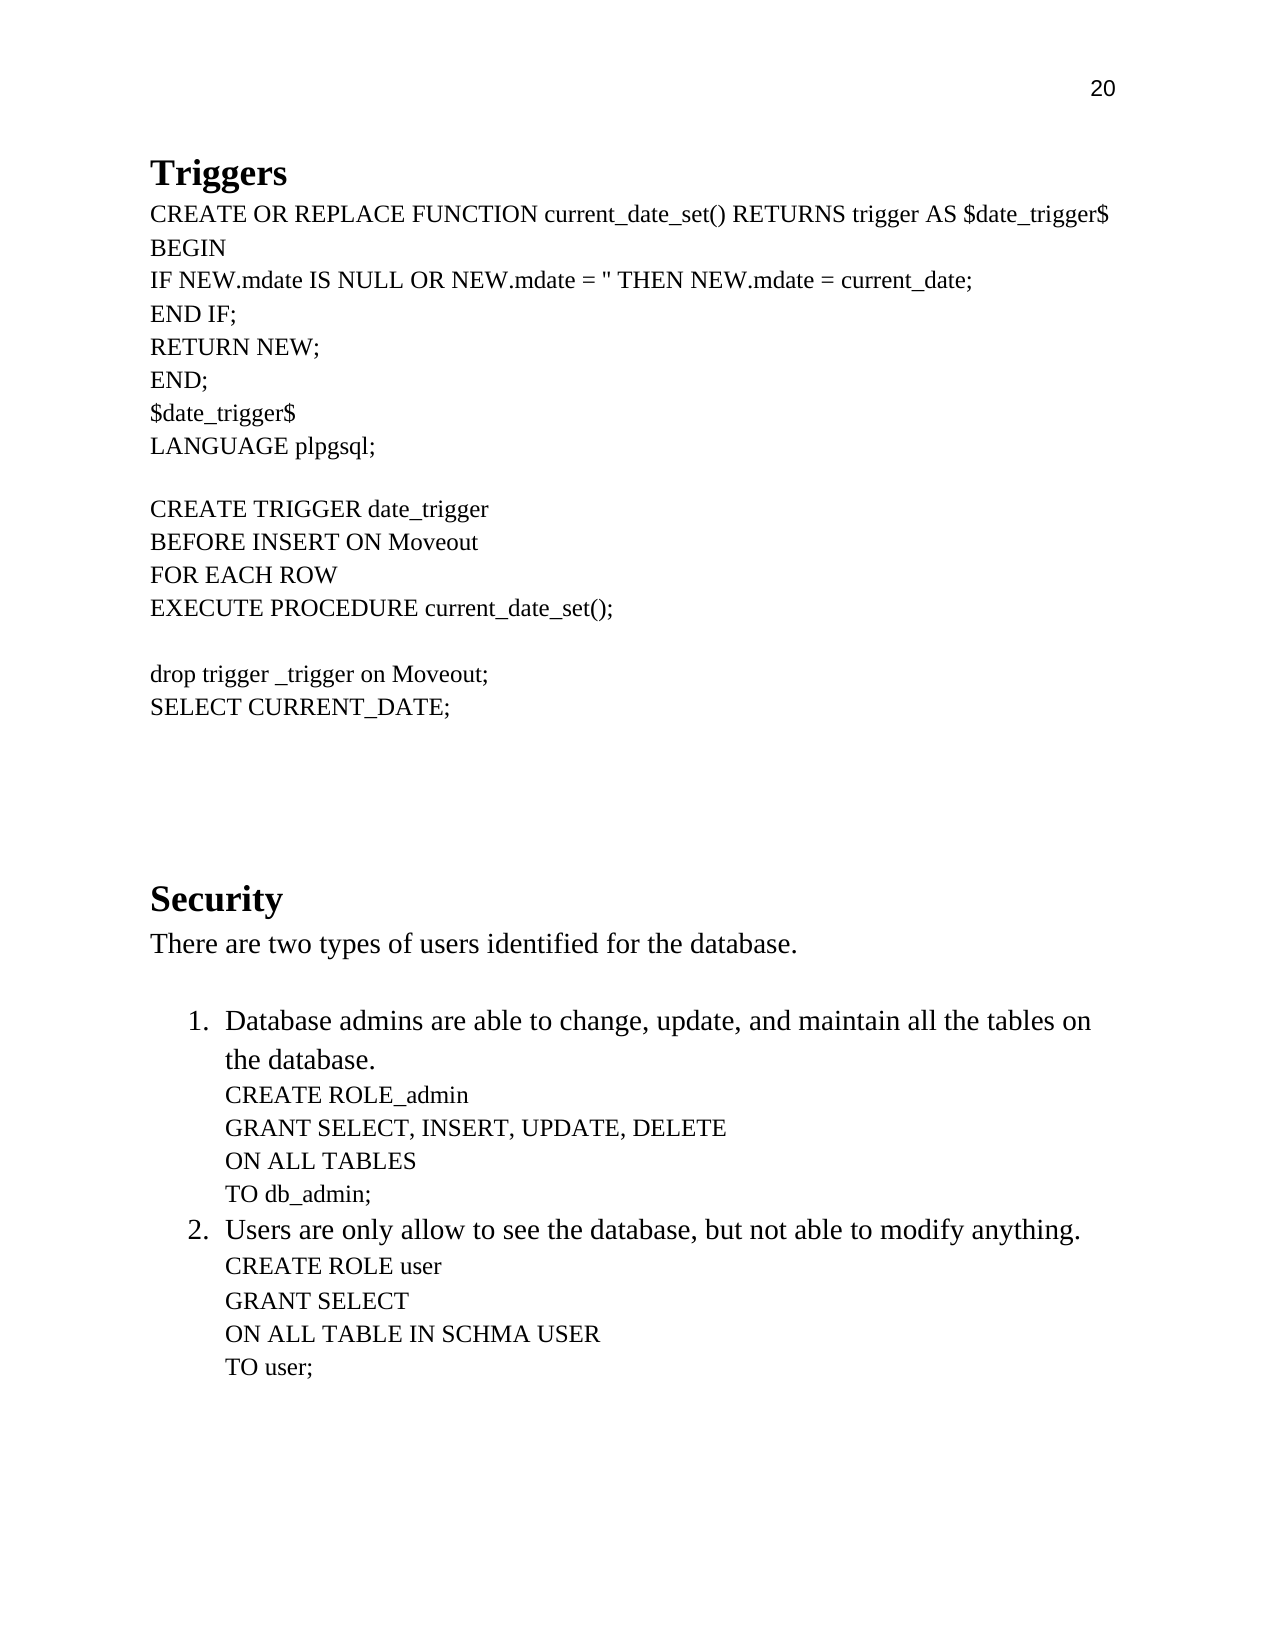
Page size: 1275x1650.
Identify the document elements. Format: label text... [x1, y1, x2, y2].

list Database admins are able to change, update, and maintain all the tables on the database. [187, 1003, 1125, 1075]
text GRANT SELECT, INSERT, UPDATE, DELETE [225, 1113, 1125, 1142]
text BEFORE INSERT ON Moveout [150, 527, 1125, 556]
text EXECUTE PROCEDURE current_date_set(); [150, 593, 1125, 622]
text drop trigger _trigger on Moveout; [150, 659, 1125, 688]
text SELECT CURRENT_DATE; [150, 692, 1125, 721]
text CREATE OR REPLACE FUNCTION current_date_set() RETURNS trigger AS $date_trigger$ BEGIN [150, 199, 1125, 261]
list Users are only allow to see the database, but not able to modify anything. [187, 1212, 1125, 1246]
text END IF; [150, 299, 1125, 327]
text There are two types of users identified for the database. [150, 926, 1125, 960]
text IF NEW.mdate IS NULL OR NEW.mdate = '' THEN NEW.mdate = current_date; [150, 266, 1125, 294]
text $date_trigger$ [150, 398, 1125, 426]
text GRANT SELECT [150, 1286, 1125, 1315]
text Security [150, 877, 1125, 920]
text RETURN NEW; [150, 332, 1125, 360]
text ON ALL TABLES [225, 1146, 1125, 1175]
text ON ALL TABLE IN SCHMA USER [150, 1319, 1125, 1348]
text Triggers [150, 150, 1125, 193]
text FOR EACH ROW [150, 560, 1125, 589]
text TO user; [150, 1352, 1125, 1381]
text CREATE ROLE_admin [225, 1080, 1125, 1109]
text LANGUAGE plpgsql; [150, 431, 1125, 459]
text CREATE ROLE user [150, 1251, 1125, 1280]
text TO db_admin; [225, 1179, 1125, 1208]
text END; [150, 365, 1125, 393]
text CREATE TRIGGER date_trigger [150, 494, 1125, 523]
